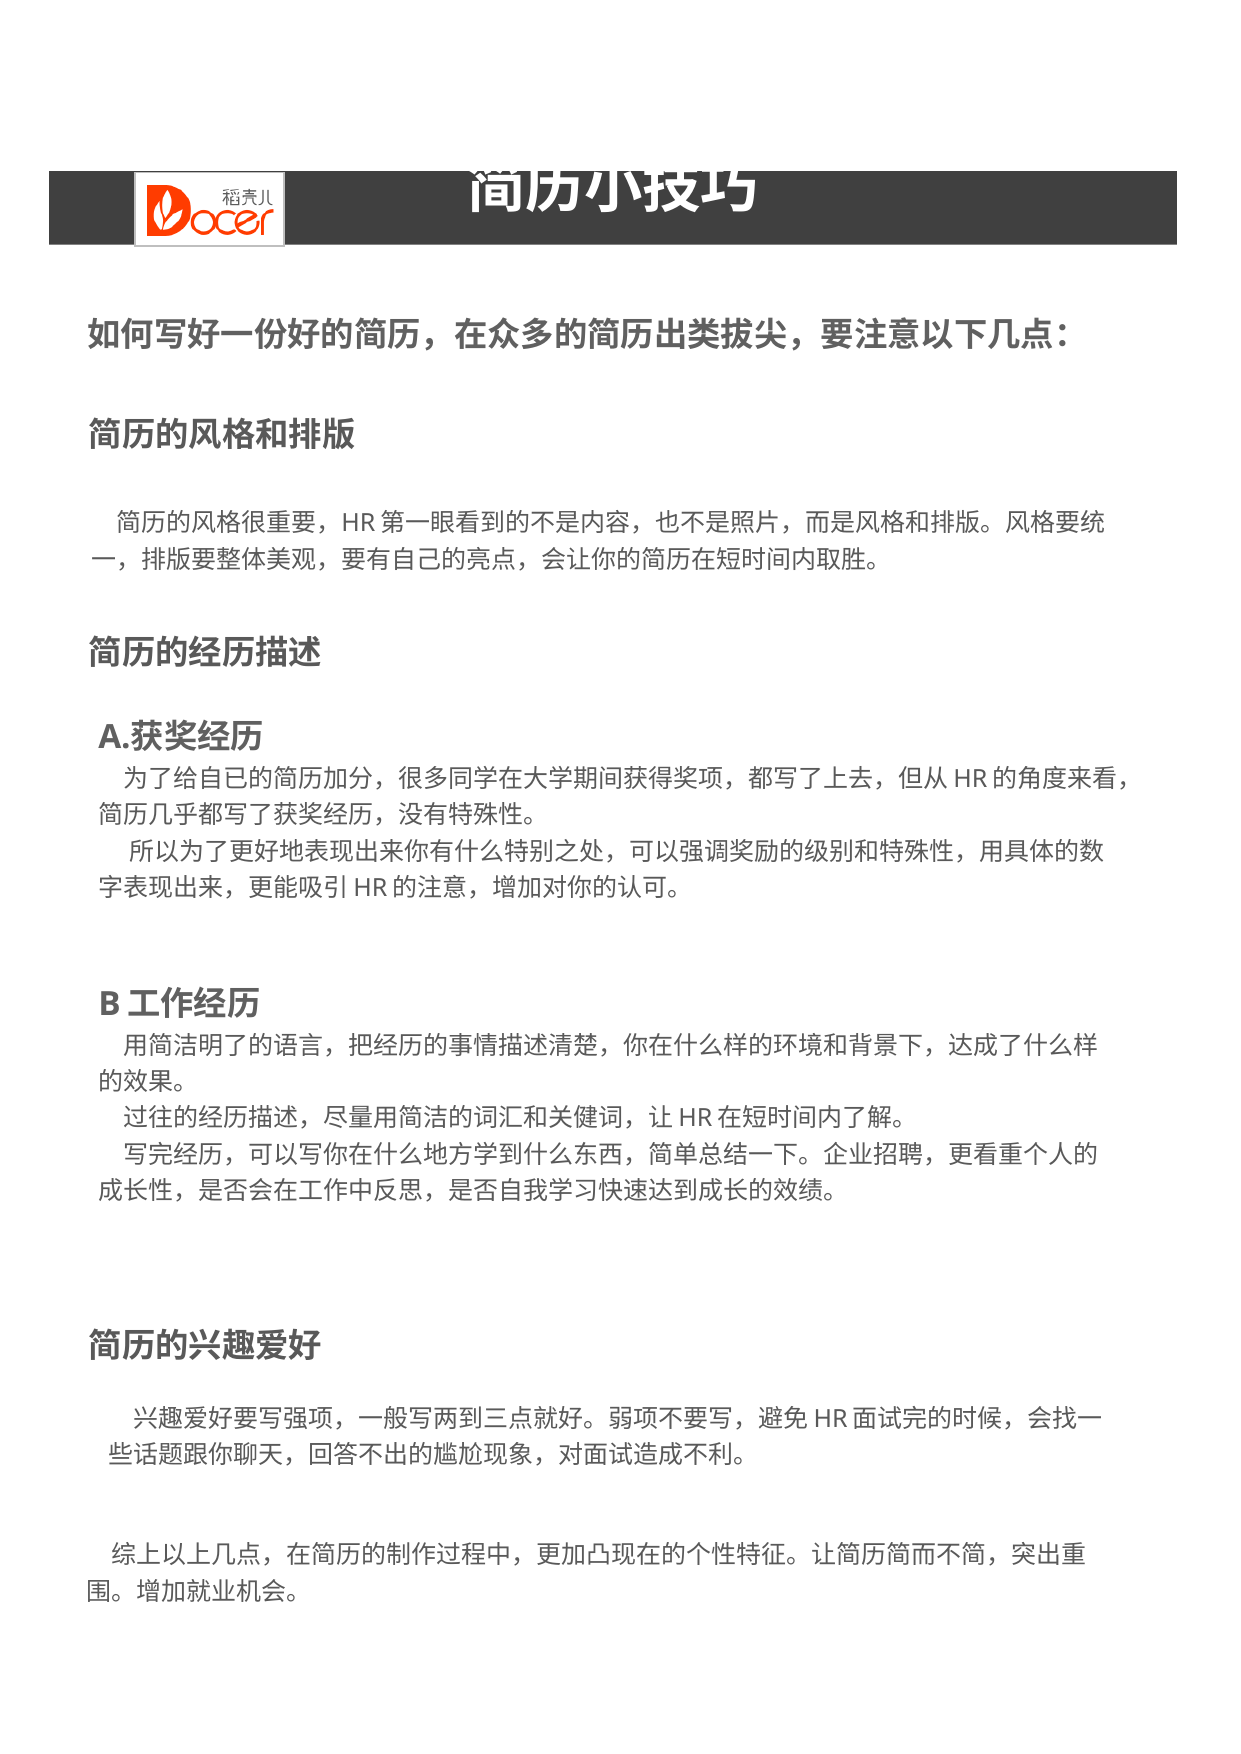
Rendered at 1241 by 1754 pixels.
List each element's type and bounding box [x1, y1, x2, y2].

picture [136, 173, 283, 245]
